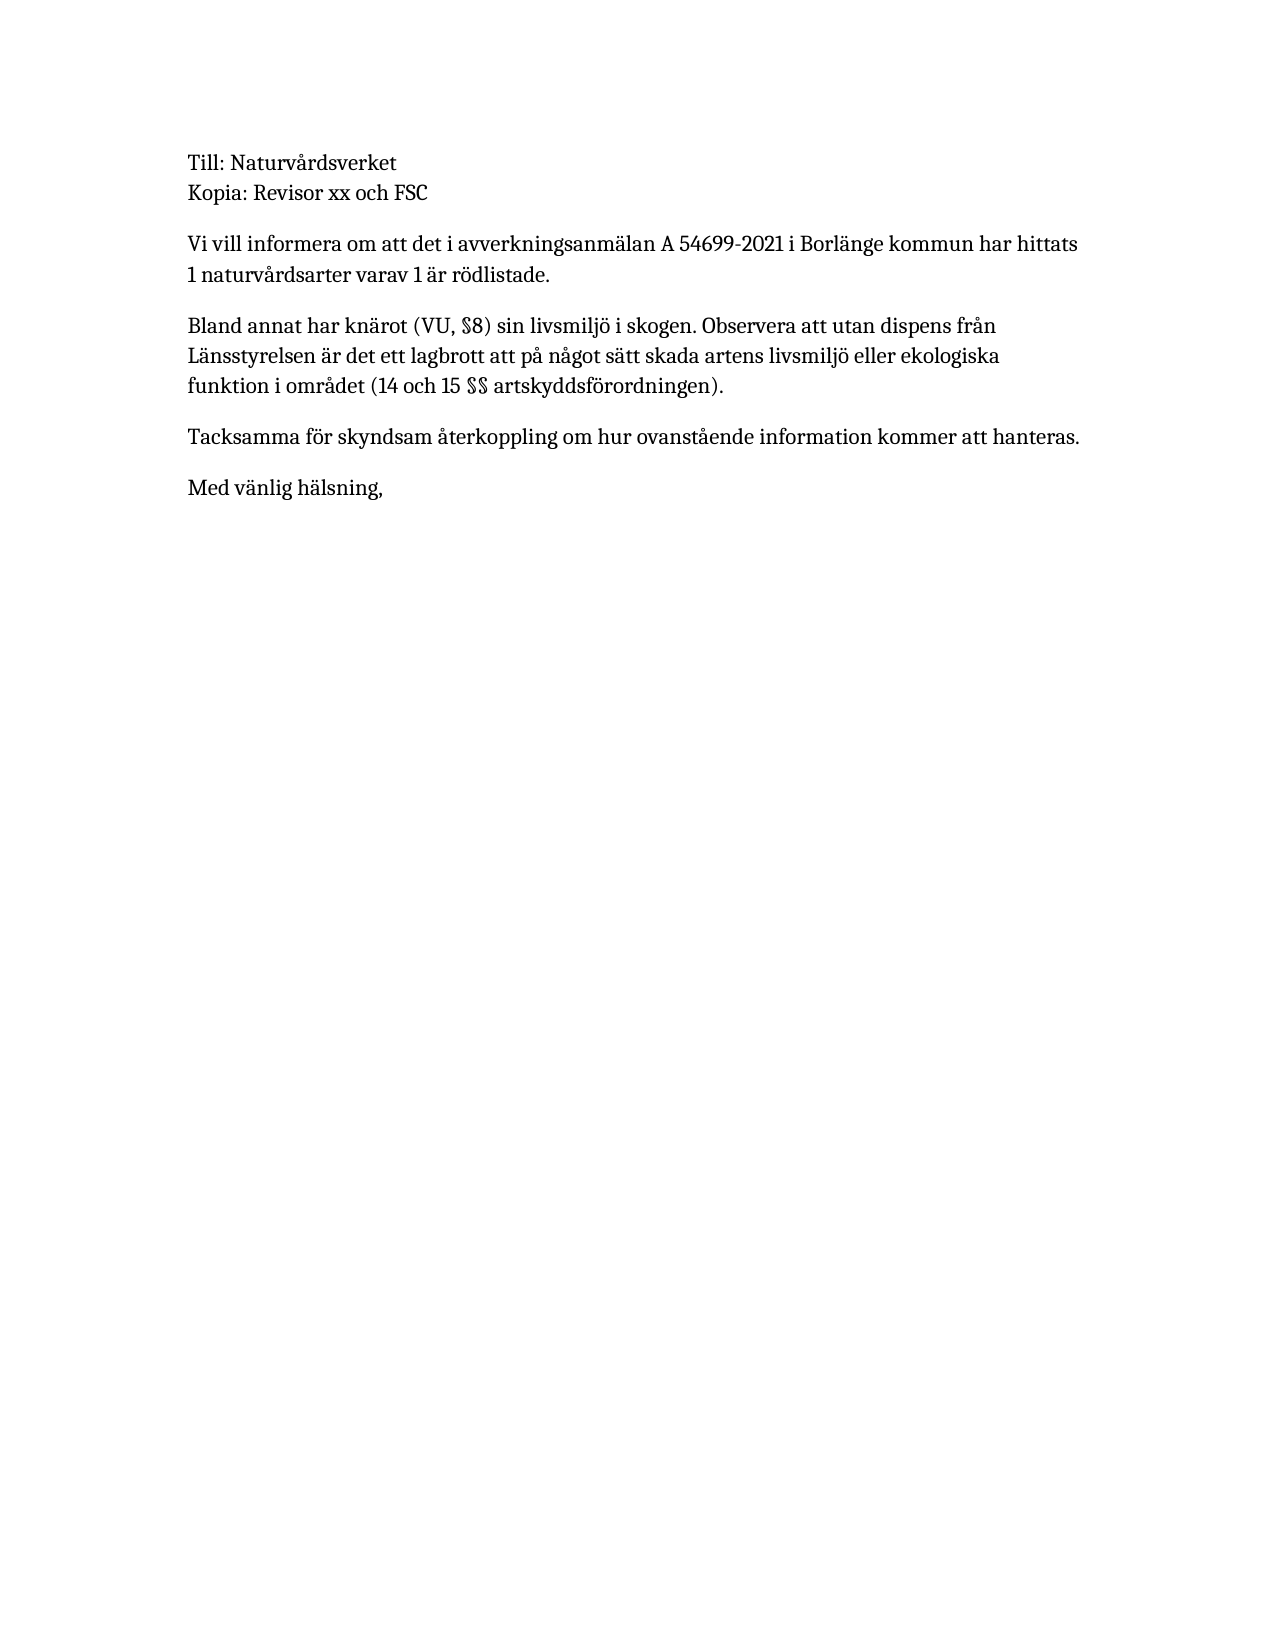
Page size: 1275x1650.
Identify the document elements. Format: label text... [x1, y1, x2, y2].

text Med vänlig hälsning, [187, 475, 1087, 532]
text Vi vill informera om att det i avverkningsanmälan A 54699-2021 i Borlänge kommun har hittats 1 naturvårdsarter varav 1 är rödlistade. [187, 231, 1087, 288]
text Tacksamma för skyndsam återkoppling om hur ovanstående information kommer att hanteras. [187, 424, 1087, 450]
text Bland annat har knärot (VU, §8) sin livsmiljö i skogen. Observera att utan dispens från Länsstyrelsen är det ett lagbrott att på något sätt skada artens livsmiljö eller ekologiska funktion i området (14 och 15 §§ artskyddsförordningen). [187, 312, 1087, 399]
text Till: Naturvårdsverket Kopia: Revisor xx och FSC [187, 150, 1087, 207]
